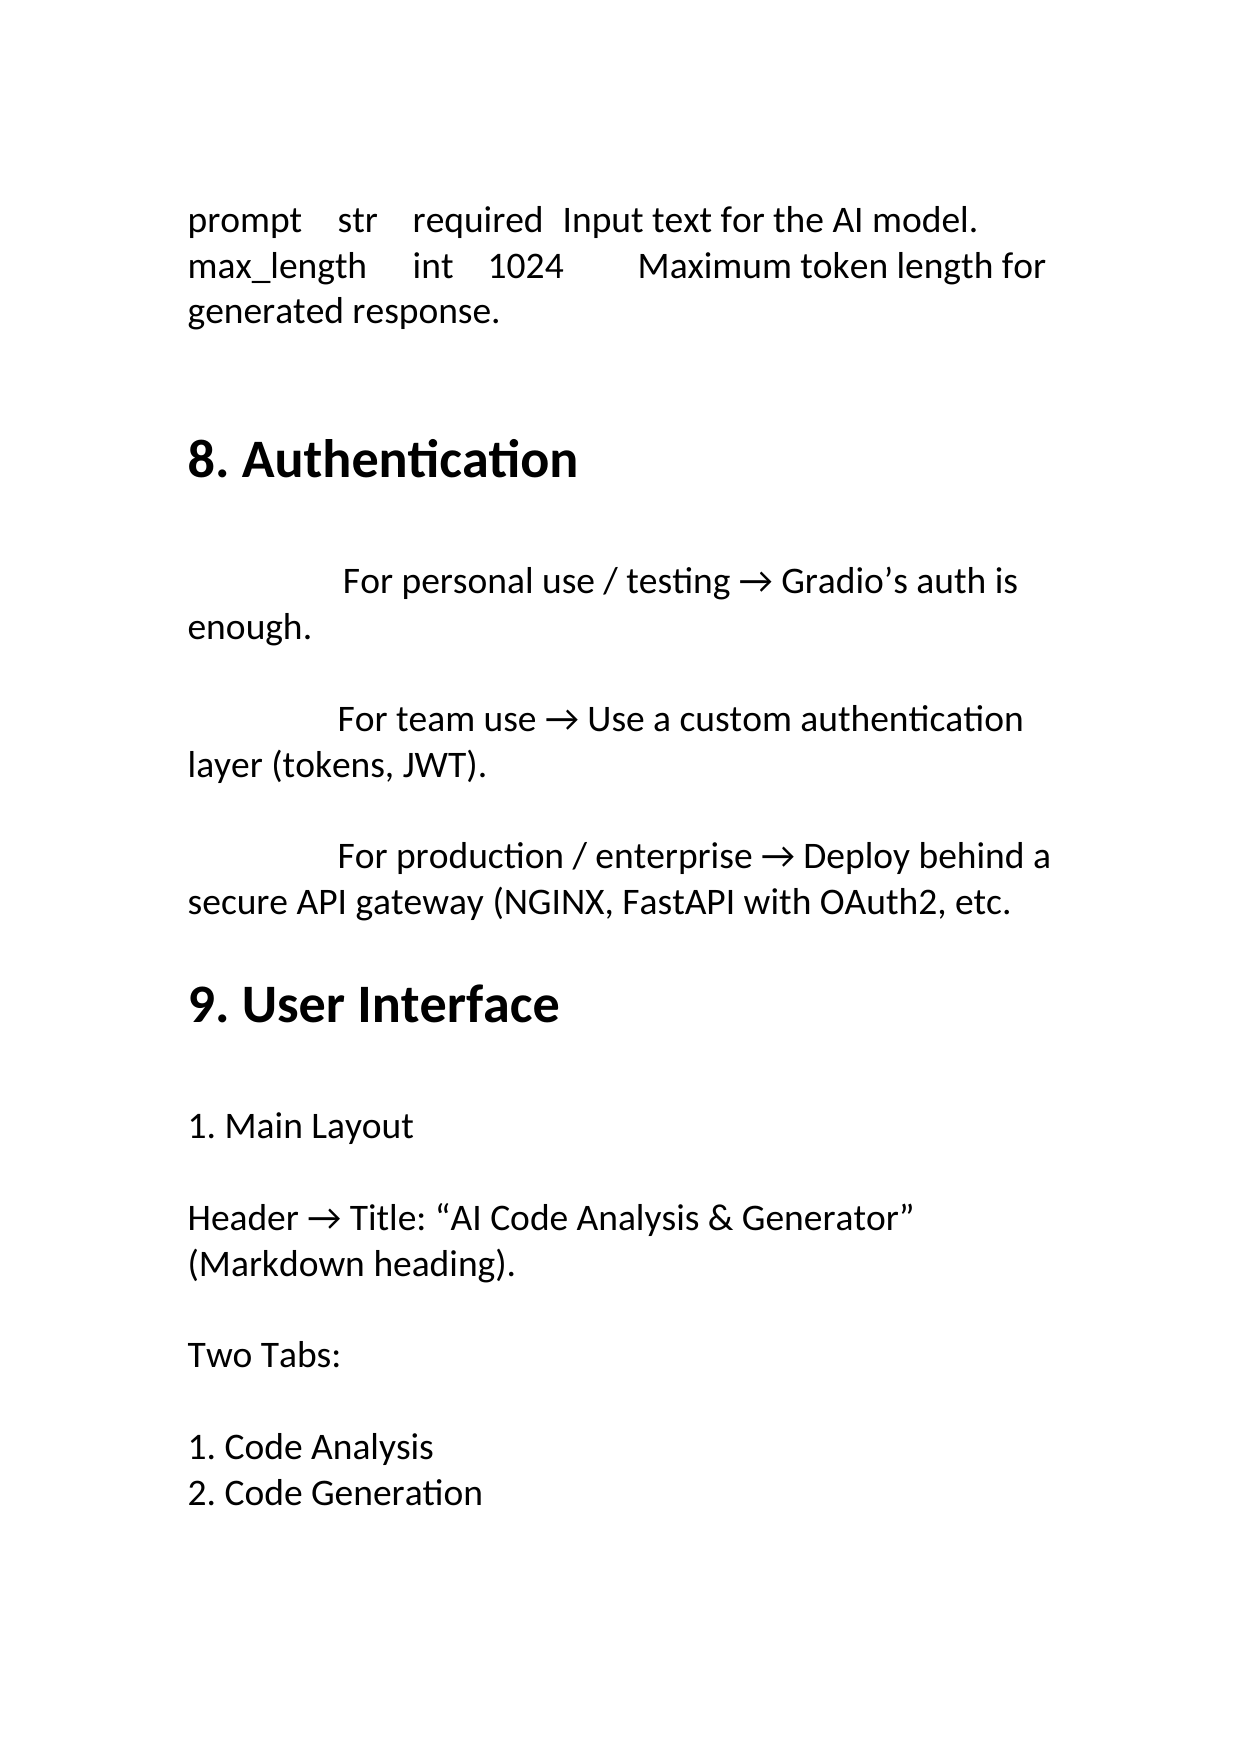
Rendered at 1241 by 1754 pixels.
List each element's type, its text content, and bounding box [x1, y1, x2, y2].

text For team use → Use a custom authentication layer (tokens, JWT). [187, 695, 1053, 786]
list Authentication [187, 425, 1053, 491]
text For production / enterprise → Deploy behind a secure API gateway (NGINX, FastAPI with OAuth2, etc. [187, 832, 1053, 924]
text 2. Code Generation [187, 1469, 1053, 1514]
text Two Tabs: [187, 1331, 1053, 1377]
list User Interface [187, 970, 1053, 1036]
text prompt str required Input text for the AI model. [187, 196, 1053, 242]
text 1. Code Analysis [187, 1423, 1053, 1469]
text For personal use / testing → Gradio’s auth is enough. [187, 557, 1053, 649]
text max_length int 1024 Maximum token length for generated response. [187, 242, 1053, 333]
text Header → Title: “AI Code Analysis & Generator” (Markdown heading). [187, 1194, 1053, 1285]
text 1. Main Layout [187, 1102, 1053, 1148]
